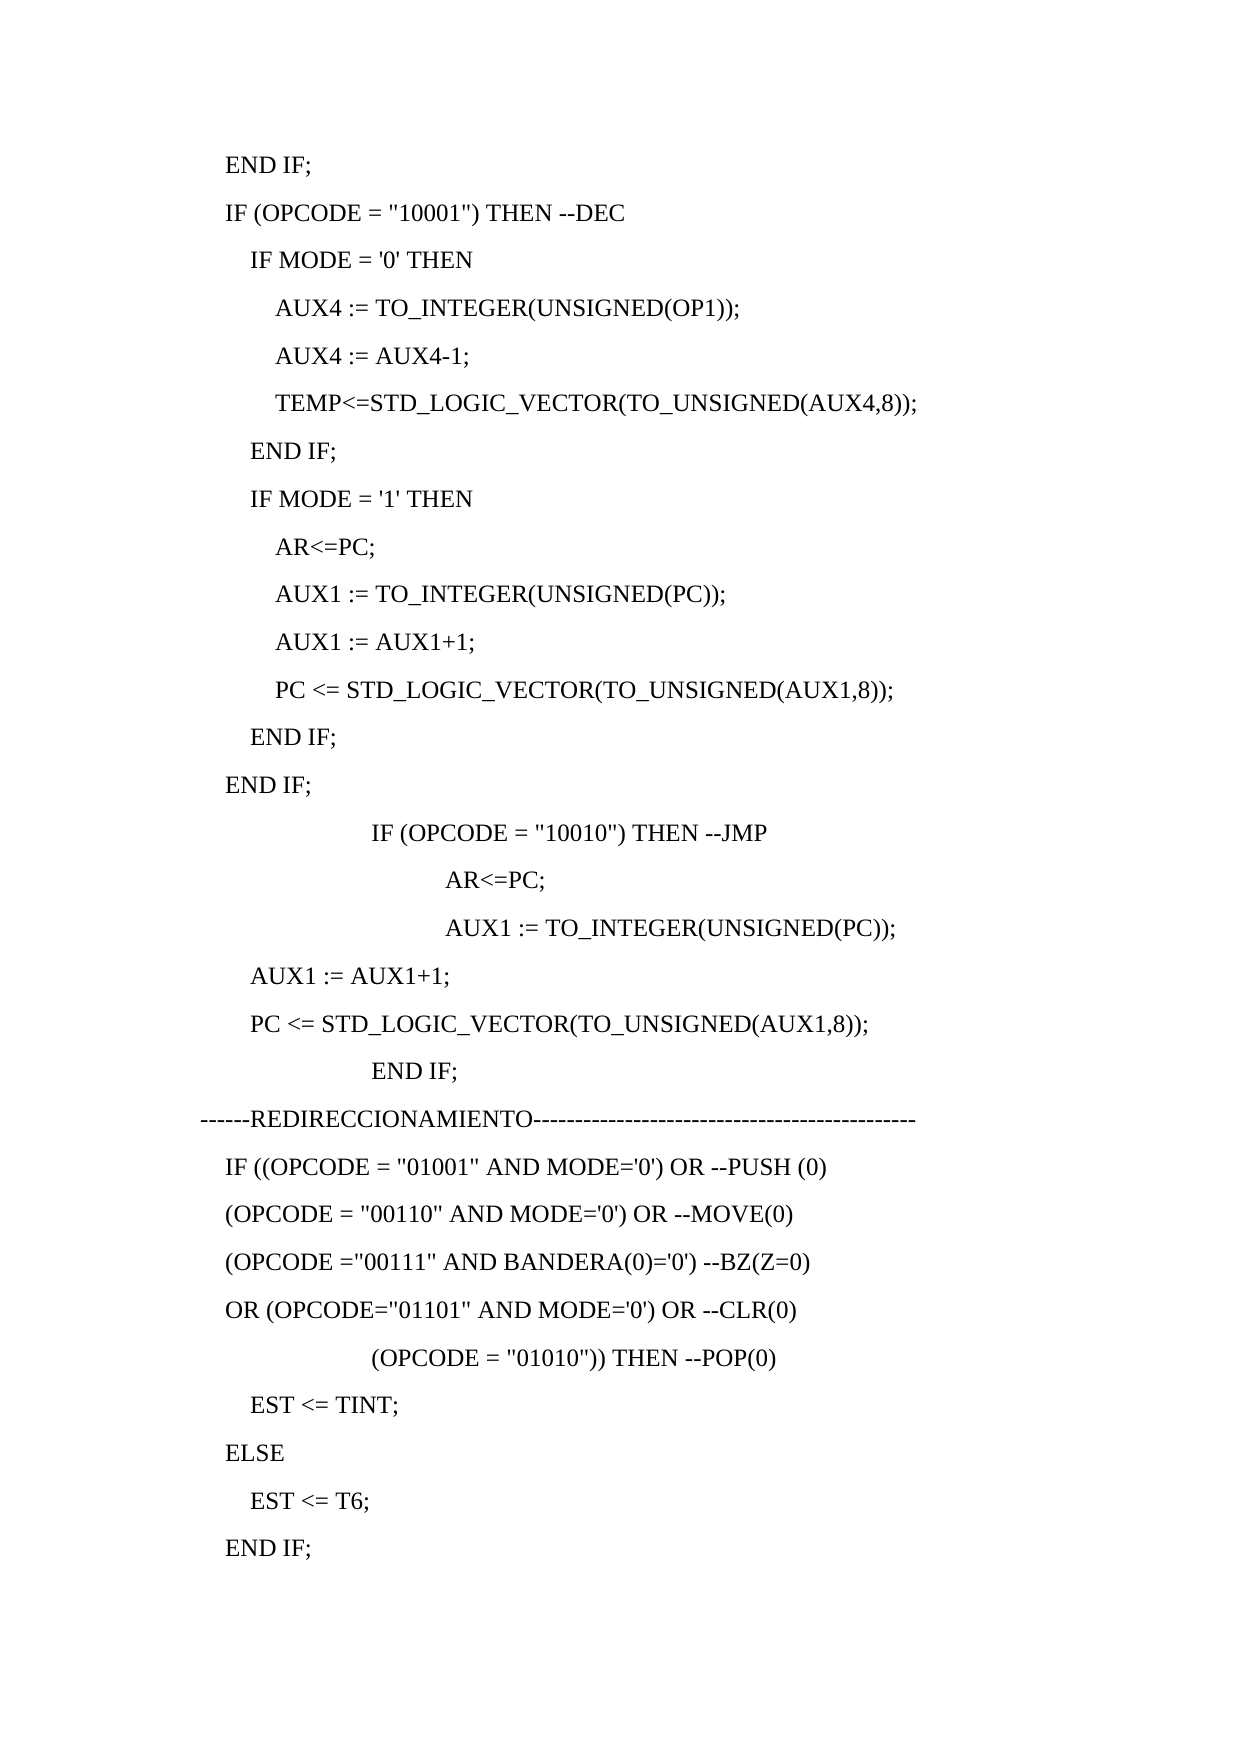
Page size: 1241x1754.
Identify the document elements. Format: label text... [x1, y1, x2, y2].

text (OPCODE ="00111" AND BANDERA(0)='0') --BZ(Z=0) [150, 1247, 1090, 1276]
text (OPCODE = "00110" AND MODE='0') OR --MOVE(0) [150, 1199, 1090, 1228]
text END IF; [150, 770, 1090, 799]
text PC <= STD_LOGIC_VECTOR(TO_UNSIGNED(AUX1,8)); [150, 1009, 1090, 1037]
text IF (OPCODE = "10001") THEN --DEC [150, 198, 1090, 226]
text END IF; [150, 436, 1090, 465]
text IF MODE = '1' THEN [150, 484, 1090, 513]
text END IF; [150, 150, 1090, 179]
text ELSE [150, 1438, 1090, 1467]
text AUX1 := AUX1+1; [150, 627, 1090, 656]
text ------REDIRECCIONAMIENTO---------------------------------------------- [150, 1104, 1090, 1133]
text AUX1 := TO_INTEGER(UNSIGNED(PC)); [150, 579, 1090, 608]
text EST <= TINT; [150, 1390, 1090, 1419]
text END IF; [150, 1056, 1090, 1085]
text END IF; [150, 722, 1090, 751]
text (OPCODE = "01010")) THEN --POP(0) [150, 1343, 1090, 1371]
text TEMP<=STD_LOGIC_VECTOR(TO_UNSIGNED(AUX4,8)); [150, 388, 1090, 417]
text END IF; [150, 1533, 1090, 1562]
text AUX4 := AUX4-1; [150, 341, 1090, 369]
text IF ((OPCODE = "01001" AND MODE='0') OR --PUSH (0) [150, 1152, 1090, 1181]
text OR (OPCODE="01101" AND MODE='0') OR --CLR(0) [150, 1295, 1090, 1324]
text AR<=PC; [150, 532, 1090, 560]
text EST <= T6; [150, 1486, 1090, 1514]
text AUX1 := TO_INTEGER(UNSIGNED(PC)); [150, 913, 1090, 942]
text AR<=PC; [150, 866, 1090, 894]
text PC <= STD_LOGIC_VECTOR(TO_UNSIGNED(AUX1,8)); [150, 675, 1090, 703]
text IF MODE = '0' THEN [150, 245, 1090, 274]
text IF (OPCODE = "10010") THEN --JMP [150, 818, 1090, 847]
text AUX4 := TO_INTEGER(UNSIGNED(OP1)); [150, 293, 1090, 322]
text AUX1 := AUX1+1; [150, 961, 1090, 990]
